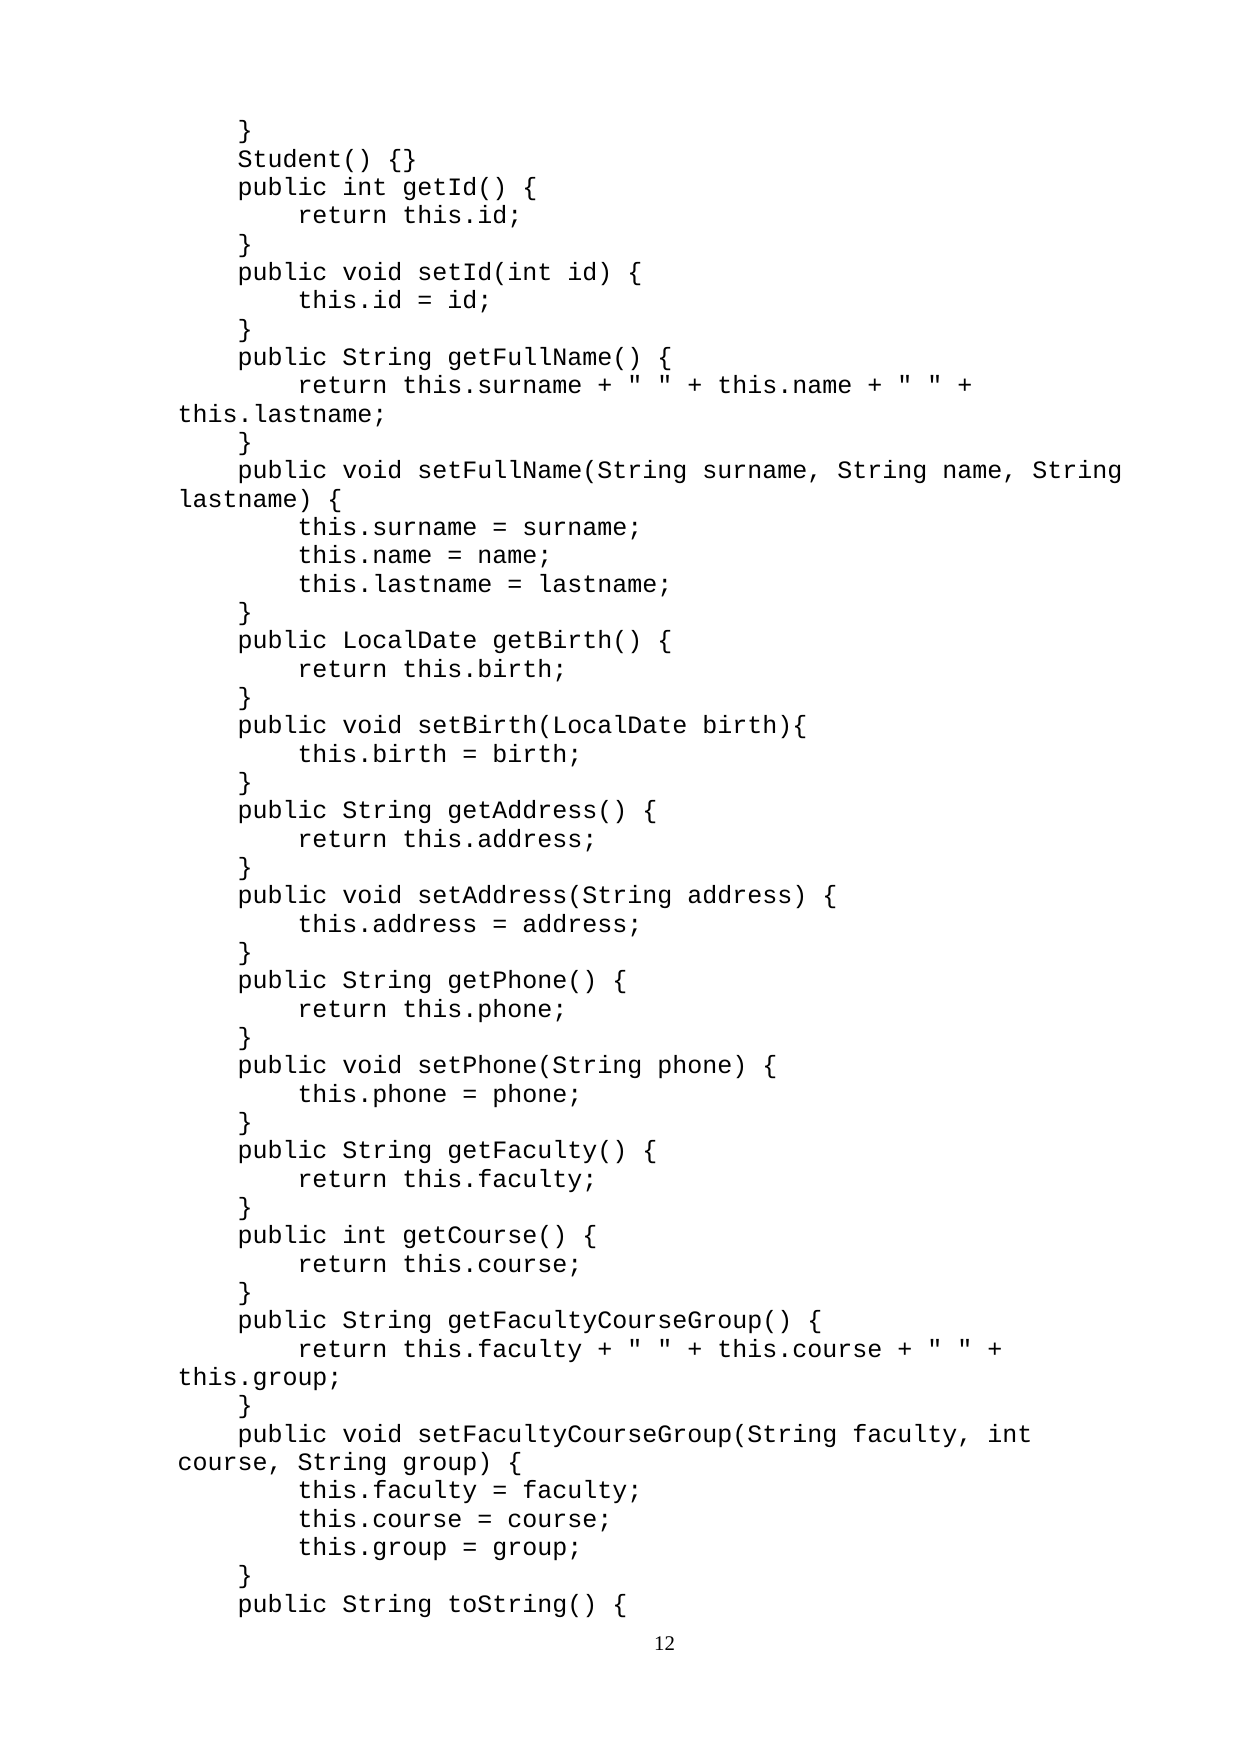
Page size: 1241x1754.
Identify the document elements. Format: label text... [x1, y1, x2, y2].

text } [177, 685, 1152, 713]
text } [177, 1195, 1152, 1223]
text public void setPhone(String phone) { [177, 1053, 1152, 1081]
text return this.surname + " " + this.name + " " + this.lastname; [177, 373, 1152, 430]
text public void setAddress(String address) { [177, 883, 1152, 911]
text } [177, 1563, 1152, 1591]
text } [177, 430, 1152, 458]
text this.faculty = faculty; [177, 1478, 1152, 1506]
text public void setBirth(LocalDate birth){ [177, 713, 1152, 741]
text public void setId(int id) { [177, 260, 1152, 288]
text } [177, 770, 1152, 798]
text } [177, 316, 1152, 345]
text public String getPhone() { [177, 968, 1152, 996]
text return this.faculty + " " + this.course + " " + this.group; [177, 1336, 1152, 1393]
text } [177, 600, 1152, 628]
text return this.faculty; [177, 1166, 1152, 1195]
text } [177, 855, 1152, 883]
text this.phone = phone; [177, 1081, 1152, 1110]
text public int getCourse() { [177, 1223, 1152, 1251]
text this.name = name; [177, 543, 1152, 571]
text Student() {} [177, 146, 1152, 175]
text this.surname = surname; [177, 515, 1152, 543]
text } [177, 1280, 1152, 1308]
text } [177, 231, 1152, 260]
text public String getFaculty() { [177, 1138, 1152, 1166]
text this.course = course; [177, 1506, 1152, 1535]
text public String getFullName() { [177, 345, 1152, 373]
text public LocalDate getBirth() { [177, 628, 1152, 656]
text public String getAddress() { [177, 798, 1152, 826]
text } [177, 1025, 1152, 1053]
text public int getId() { [177, 175, 1152, 203]
text this.address = address; [177, 911, 1152, 940]
text return this.course; [177, 1251, 1152, 1280]
text } [177, 1393, 1152, 1421]
text } [177, 940, 1152, 968]
text return this.id; [177, 203, 1152, 231]
text this.birth = birth; [177, 741, 1152, 770]
text return this.address; [177, 826, 1152, 855]
text } [177, 118, 1152, 146]
text public String toString() { [177, 1591, 1152, 1620]
text public String getFacultyCourseGroup() { [177, 1308, 1152, 1336]
text this.group = group; [177, 1535, 1152, 1563]
text } [177, 1110, 1152, 1138]
text public void setFullName(String surname, String name, String lastname) { [177, 458, 1152, 515]
text this.id = id; [177, 288, 1152, 316]
text this.lastname = lastname; [177, 571, 1152, 600]
text return this.phone; [177, 996, 1152, 1025]
text return this.birth; [177, 656, 1152, 685]
text public void setFacultyCourseGroup(String faculty, int course, String group) { [177, 1421, 1152, 1478]
